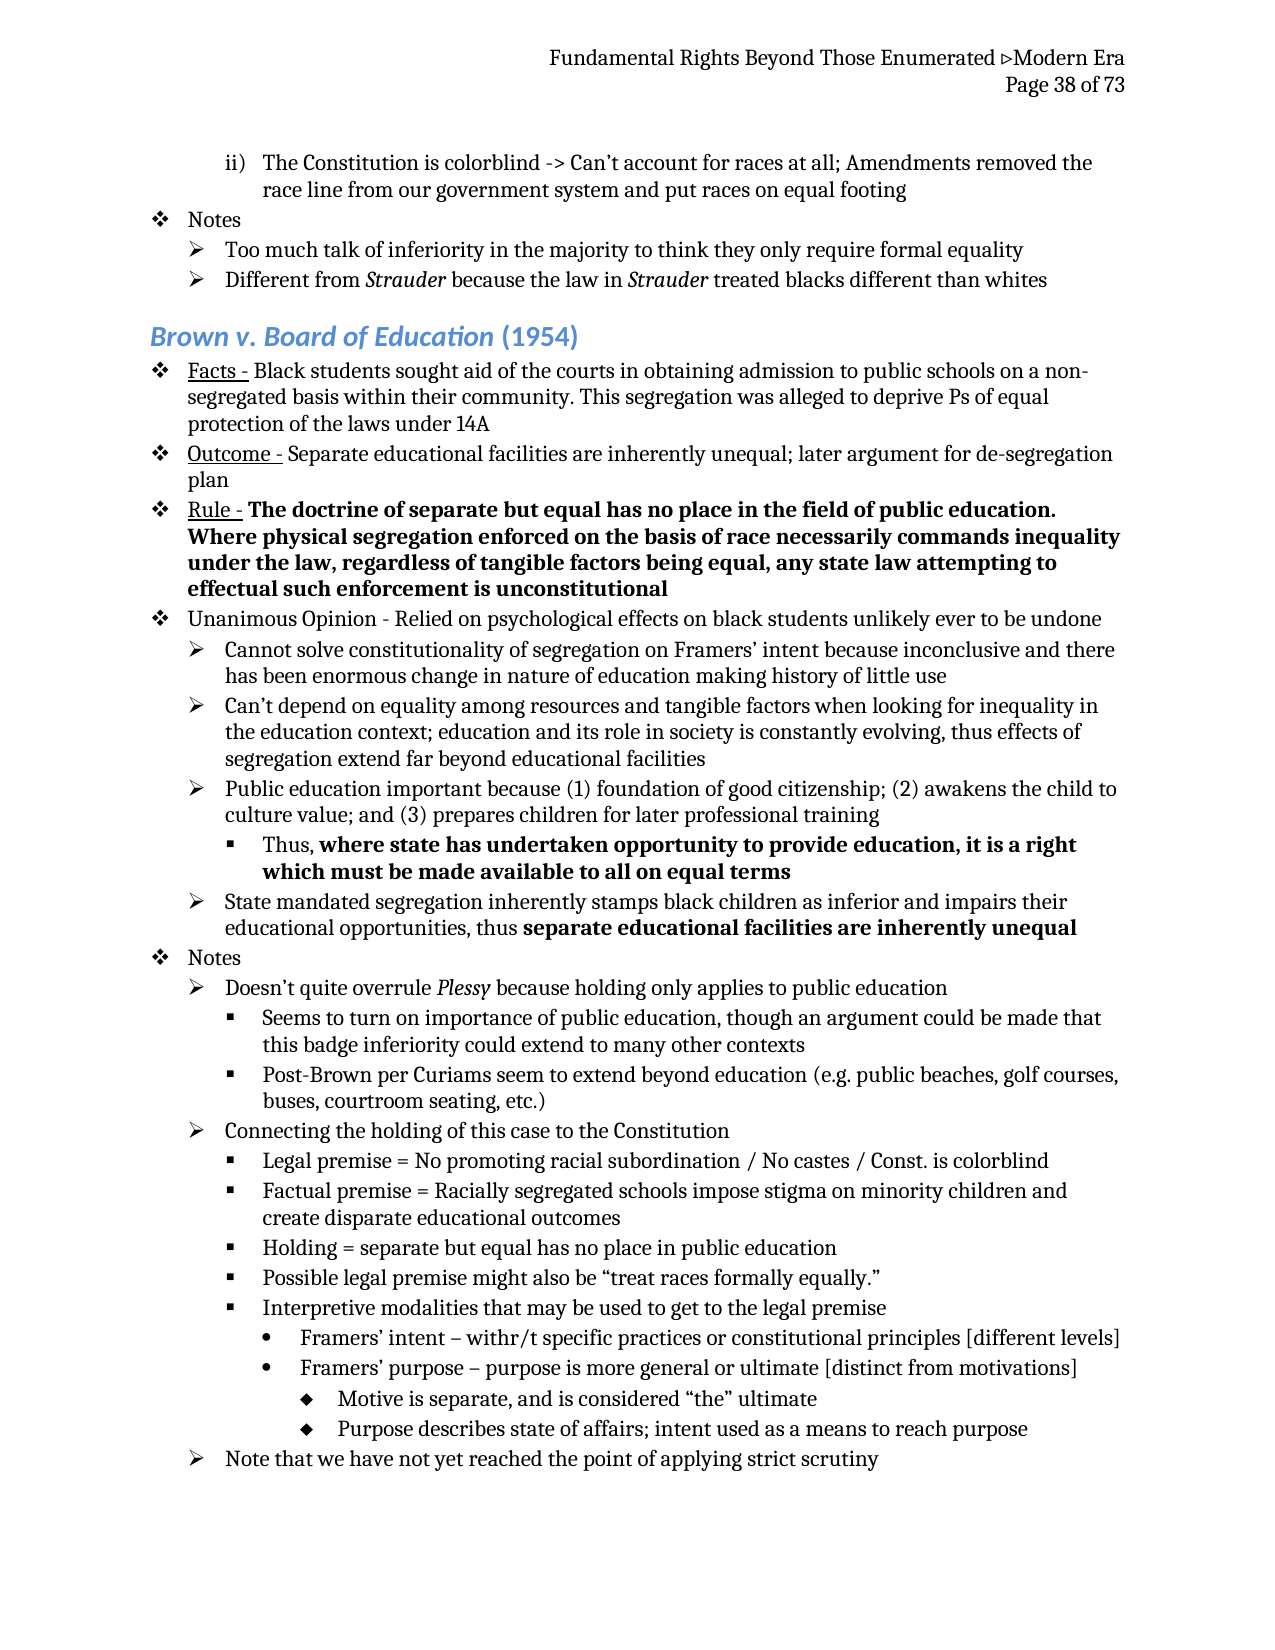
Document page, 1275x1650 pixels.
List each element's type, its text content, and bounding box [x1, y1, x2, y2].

list Factual premise = Racially segregated schools impose stigma on minority children and create disparate educational outcomes [225, 1178, 1125, 1231]
list Facts - Black students sought aid of the courts in obtaining admission to public schools on a non-segregated basis within their community. This segregation was alleged to deprive Ps of equal protection of the laws under 14A [150, 358, 1125, 437]
list Note that we have not yet reached the point of applying strict scrutiny [187, 1446, 1125, 1472]
subtitle Brown v. Board of Education (1954) [150, 318, 1125, 354]
list Seems to turn on importance of public education, though an argument could be made that this badge inferiority could extend to many other contexts [225, 1005, 1125, 1058]
list State mandated segregation inherently stamps black children as inferior and impairs their educational opportunities, thus separate educational facilities are inherently unequal [187, 888, 1125, 941]
list Notes [150, 945, 1125, 971]
list Holding = separate but equal has no place in public education [225, 1235, 1125, 1261]
list Notes [150, 206, 1125, 233]
list Legal premise = No promoting racial subordination / No castes / Const. is colorblind [225, 1148, 1125, 1174]
list Public education important because (1) foundation of good citizenship; (2) awakens the child to culture value; and (3) prepares children for later professional training [187, 776, 1125, 828]
list Different from Strauder because the law in Strauder treated blacks different than whites [187, 267, 1125, 293]
list Doesn’t quite overrule Plessy because holding only applies to public education [187, 975, 1125, 1001]
list Too much talk of inferiority in the majority to think they only require formal equality [187, 237, 1125, 263]
list Post-Brown per Curiams seem to extend beyond education (e.g. public beaches, golf courses, buses, courtroom seating, etc.) [225, 1062, 1125, 1114]
list Motive is separate, and is considered “the” ultimate [300, 1385, 1125, 1412]
list Can’t depend on equality among resources and tangible factors when looking for inequality in the education context; education and its role in society is constantly evolving, thus effects of segregation extend far beyond educational facilities [187, 693, 1125, 772]
list Cannot solve constitutionality of segregation on Framers’ intent because inconclusive and there has been enormous change in nature of education making history of little use [187, 636, 1125, 689]
list Thus, where state has undertaken opportunity to provide education, it is a right which must be made available to all on equal terms [225, 832, 1125, 885]
list The Constitution is colorblind -> Can’t account for races at all; Amendments removed the race line from our government system and put races on equal footing [225, 150, 1125, 203]
list Connecting the holding of this case to the Constitution [187, 1118, 1125, 1144]
list Purpose describes state of affairs; intent used as a means to reach purpose [300, 1415, 1125, 1442]
list Unanimous Opinion - Relied on psychological effects on black students unlikely ever to be undone [150, 606, 1125, 633]
list Rule - The doctrine of separate but equal has no place in the field of public education. Where physical segregation enforced on the basis of race necessarily commands inequality under the law, regardless of tangible factors being equal, any state law attempting to effectual such enforcement is unconstitutional [150, 497, 1125, 602]
list Outcome - Separate educational facilities are inherently unequal; later argument for de-segregation plan [150, 441, 1125, 493]
list Framers’ intent – withr/t specific practices or constitutional principles [different levels] [262, 1325, 1125, 1351]
list Interpretive modalities that may be used to get to the legal premise [225, 1295, 1125, 1321]
list Possible legal premise might also be “treat races formally equally.” [225, 1265, 1125, 1291]
list Framers’ purpose – purpose is more general or ultimate [distinct from motivations] [262, 1355, 1125, 1382]
